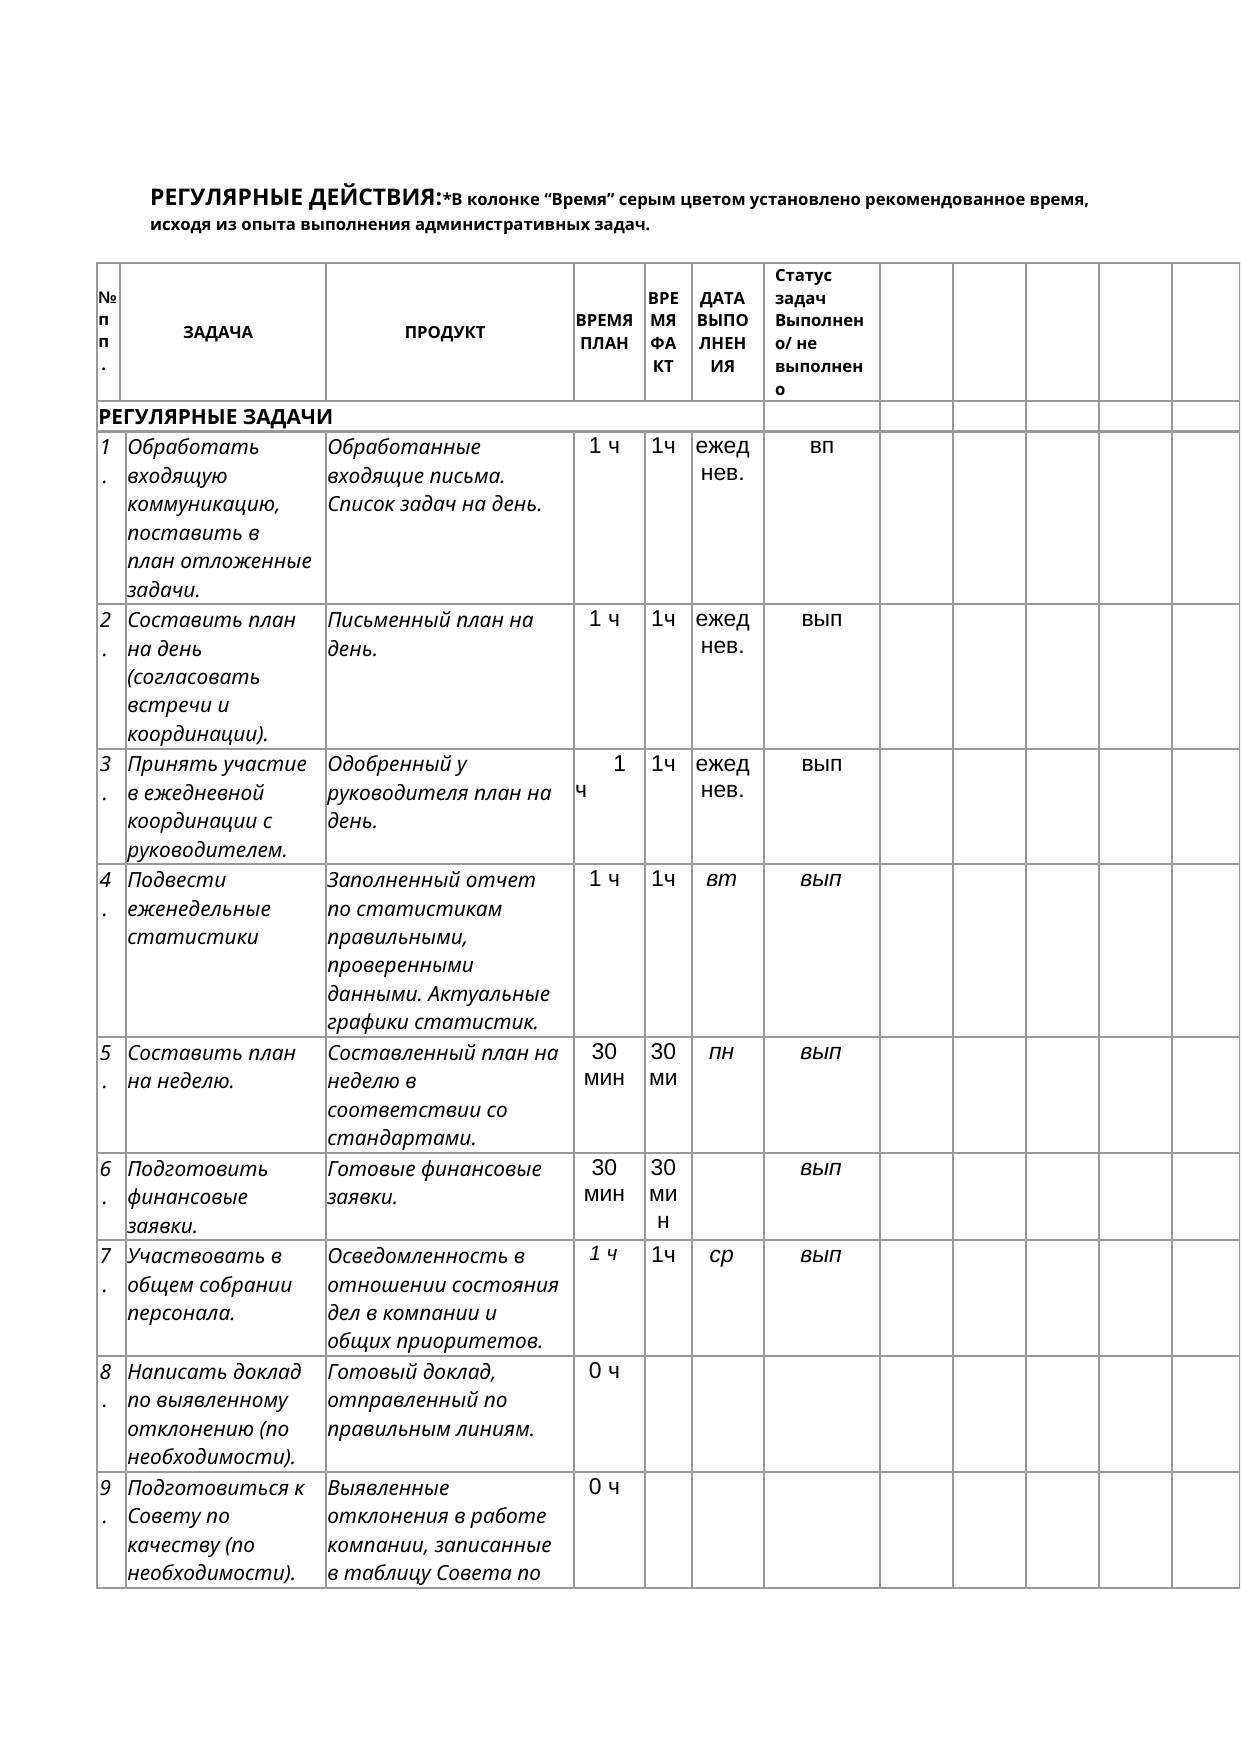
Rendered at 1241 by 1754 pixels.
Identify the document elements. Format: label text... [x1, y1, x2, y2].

table_cell Составленный план на неделю в соответствии со стандартами. [327, 1038, 573, 1152]
table_cell 2. [98, 605, 125, 747]
table_cell [881, 433, 952, 603]
table_cell [881, 1038, 952, 1152]
table_cell [1173, 402, 1239, 430]
table_cell 1 ч [575, 605, 644, 747]
table_cell [1100, 433, 1171, 603]
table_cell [127, 1473, 325, 1587]
table_cell [1100, 865, 1171, 1036]
table_cell [1027, 433, 1098, 603]
table_cell 9. [98, 1473, 125, 1587]
table_cell [1027, 865, 1098, 1036]
table_cell Обработать входящую коммуникацию, поставить в план отложенные задачи. [127, 433, 325, 603]
table_header [881, 264, 952, 400]
table_header ЗАДАЧА [121, 264, 325, 400]
table_cell Подвести еженедельные статистики [127, 865, 325, 1036]
table_cell 1 ч [575, 750, 644, 863]
table_cell [765, 1357, 879, 1471]
table_header ПРОДУКТ [327, 264, 573, 400]
table_cell Осведомленность в отношении состояния дел в компании и общих приоритетов. [327, 1241, 573, 1355]
table_cell 1ч [646, 433, 691, 603]
table_cell [1173, 1038, 1239, 1152]
text РЕГУЛЯРНЫЕ ДЕЙСТВИЯ:*В колонке “Время” серым цветом установлено рекомендованное время, исходя из опыта выполнения административных задач. [150, 181, 1090, 235]
table_cell [1173, 1154, 1239, 1239]
table_cell Готовые финансовые заявки. [327, 1154, 573, 1239]
table_header [1100, 264, 1171, 400]
table_cell 1. [98, 433, 125, 603]
table_cell [954, 865, 1025, 1036]
table_cell [1173, 865, 1239, 1036]
table_cell 5. [98, 1038, 125, 1152]
table_cell [1100, 1473, 1171, 1587]
table_cell [765, 402, 879, 430]
table_cell Участвовать в общем собрании персонала. [127, 1241, 325, 1355]
table_cell 1ч [646, 865, 691, 1036]
table_cell 4. [98, 865, 125, 1036]
table_cell [954, 605, 1025, 747]
table_cell 30 мин [575, 1038, 644, 1152]
table_cell ежеднев. [693, 433, 763, 603]
table_cell 1ч [646, 1241, 691, 1355]
table_cell Готовый доклад, отправленный по правильным линиям. [327, 1357, 573, 1471]
table_cell [954, 1473, 1025, 1587]
table_cell [881, 750, 952, 863]
table_cell [1100, 1038, 1171, 1152]
table_cell [1173, 1473, 1239, 1587]
table_cell [1100, 605, 1171, 747]
table_cell Написать доклад по выявленному отклонению (по необходимости). [127, 1357, 325, 1471]
table_cell [1173, 750, 1239, 863]
table_cell пн [693, 1038, 763, 1152]
table_cell 1 ч [575, 865, 644, 1036]
table_cell вып [765, 605, 879, 747]
table_cell [1027, 750, 1098, 863]
table_cell Обработанные входящие письма. Список задач на день. [327, 433, 573, 603]
table_cell [1173, 605, 1239, 747]
table_cell РЕГУЛЯРНЫЕ ЗАДАЧИ [98, 402, 763, 430]
table_cell [765, 1473, 879, 1587]
table_cell [1027, 1038, 1098, 1152]
table_cell 8. [98, 1357, 125, 1471]
table_cell вып [765, 750, 879, 863]
table_cell [1027, 402, 1098, 430]
table_cell [693, 1473, 763, 1587]
table_cell Письменный план на день. [327, 605, 573, 747]
table_cell [881, 605, 952, 747]
table_cell [1100, 750, 1171, 863]
table_cell 7. [98, 1241, 125, 1355]
table_cell 30 мин [575, 1154, 644, 1239]
table_header [954, 264, 1025, 400]
table_cell вып [765, 1154, 879, 1239]
table_header ДАТА ВЫПОЛНЕНИЯ [693, 264, 763, 400]
table_header [1027, 264, 1098, 400]
table_cell [881, 865, 952, 1036]
table_cell [1027, 1241, 1098, 1355]
table_cell [954, 750, 1025, 863]
table_cell [954, 1154, 1025, 1239]
table_cell 30 мин [646, 1154, 691, 1239]
table_cell [881, 1154, 952, 1239]
table_cell [1027, 1473, 1098, 1587]
table_cell [1173, 1357, 1239, 1471]
table_cell [1173, 1241, 1239, 1355]
table_cell [881, 402, 952, 430]
table_cell [1173, 433, 1239, 603]
table_header № пп. [98, 264, 119, 400]
table_cell Принять участие в ежедневной координации с руководителем. [127, 750, 325, 863]
table_cell 30ми [646, 1038, 691, 1152]
table_cell [1100, 402, 1171, 430]
table_cell 0 ч [575, 1473, 644, 1587]
table_cell ежеднев. [693, 750, 763, 863]
table_cell [1100, 1154, 1171, 1239]
table_cell [954, 402, 1025, 430]
table_cell 0 ч [575, 1357, 644, 1471]
table_cell [1100, 1357, 1171, 1471]
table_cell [327, 1473, 573, 1587]
table_cell [646, 1473, 691, 1587]
table_cell вып [765, 1038, 879, 1152]
table_cell вп [765, 433, 879, 603]
table_cell вып [765, 1241, 879, 1355]
table_cell Составить план на день (согласовать встречи и координации). [127, 605, 325, 747]
table_cell [954, 433, 1025, 603]
table_cell Подготовить финансовые заявки. [127, 1154, 325, 1239]
table_cell 1ч [646, 605, 691, 747]
table_cell [881, 1357, 952, 1471]
table_cell [954, 1038, 1025, 1152]
table_cell [693, 1357, 763, 1471]
table_cell [954, 1241, 1025, 1355]
table_cell [693, 1154, 763, 1239]
table_cell вт [693, 865, 763, 1036]
table_cell [1027, 1357, 1098, 1471]
table_cell 6. [98, 1154, 125, 1239]
table_cell [954, 1357, 1025, 1471]
table_header ВРЕМЯ ФАКТ [646, 264, 691, 400]
table_cell [881, 1473, 952, 1587]
table_cell [1100, 1241, 1171, 1355]
table_cell 1 ч [575, 1241, 644, 1355]
table_cell ср [693, 1241, 763, 1355]
table_cell [1027, 1154, 1098, 1239]
table_cell [646, 1357, 691, 1471]
table_cell вып [765, 865, 879, 1036]
table_header [1173, 264, 1239, 400]
table_header Статус задач Выполнено/ не выполнено [765, 264, 879, 400]
table_cell 1ч [646, 750, 691, 863]
table_cell 3. [98, 750, 125, 863]
table_cell [1027, 605, 1098, 747]
table_cell ежеднев. [693, 605, 763, 747]
table_cell Составить план на неделю. [127, 1038, 325, 1152]
table_header ВРЕМЯ ПЛАН [575, 264, 644, 400]
table_cell 1 ч [575, 433, 644, 603]
table_cell Одобренный у руководителя план на день. [327, 750, 573, 863]
table_cell Заполненный отчет по статистикам правильными, проверенными данными. Актуальные графики статистик. [327, 865, 573, 1036]
table_cell [881, 1241, 952, 1355]
